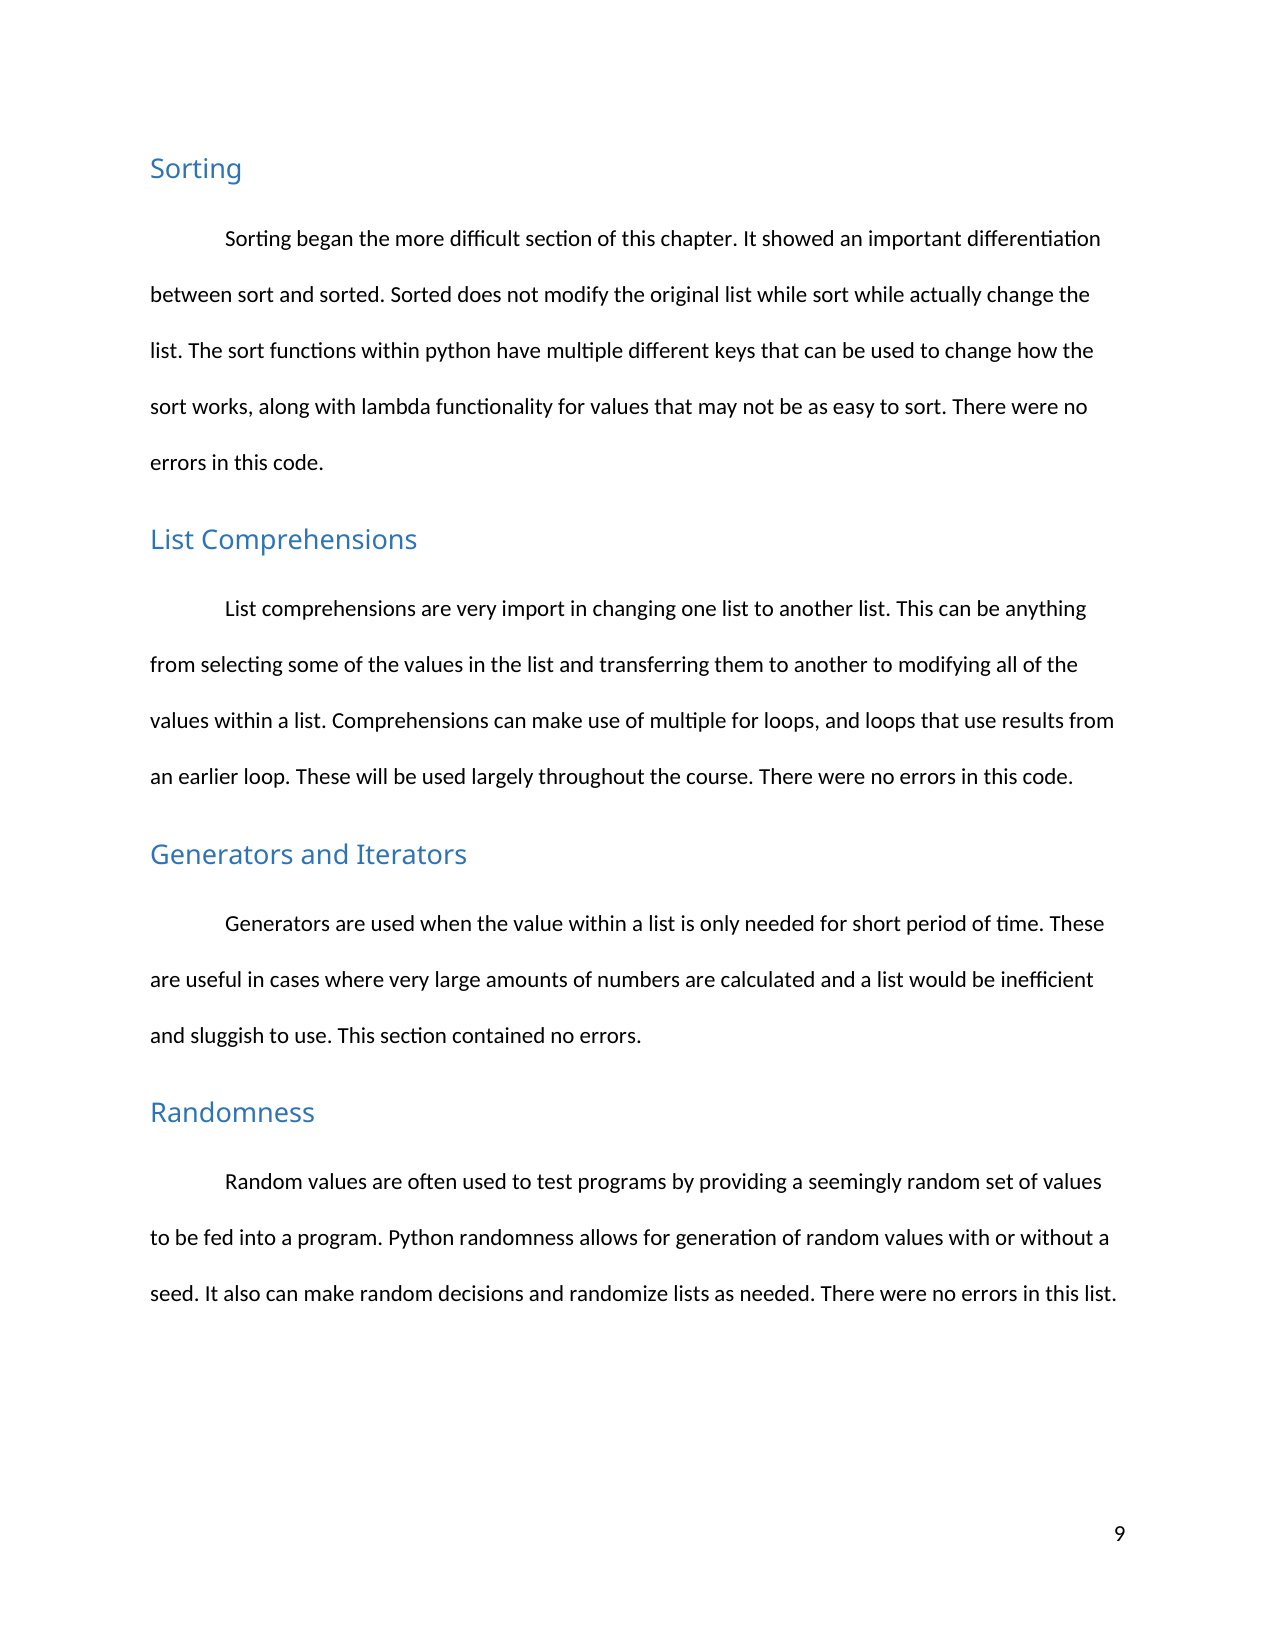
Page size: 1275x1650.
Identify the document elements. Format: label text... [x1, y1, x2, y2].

subtitle Randomness [150, 1094, 1125, 1131]
text List comprehensions are very import in changing one list to another list. This can be anything from selecting some of the values in the list and transferring them to another to modifying all of the values within a list. Comprehensions can make use of multiple for loops, and loops that use results from an earlier loop. These will be used largely throughout the course. There were no errors in this code. [150, 594, 1125, 791]
text Sorting began the more difficult section of this chapter. It showed an important differentiation between sort and sorted. Sorted does not modify the original list while sort while actually change the list. The sort functions within python have multiple different keys that can be used to change how the sort works, along with lambda functionality for values that may not be as easy to sort. There were no errors in this code. [150, 224, 1125, 476]
subtitle Generators and Iterators [150, 835, 1125, 872]
subtitle List Comprehensions [150, 521, 1125, 557]
text Generators are used when the value within a list is only needed for short period of time. These are useful in cases where very large amounts of numbers are calculated and a list would be inefficient and sluggish to use. This section contained no errors. [150, 909, 1125, 1049]
subtitle Sorting [150, 150, 1125, 187]
text Random values are often used to test programs by providing a seemingly random set of values to be fed into a program. Python randomness allows for generation of random values with or without a seed. It also can make random decisions and randomize lists as needed. There were no errors in this list. [150, 1167, 1125, 1308]
